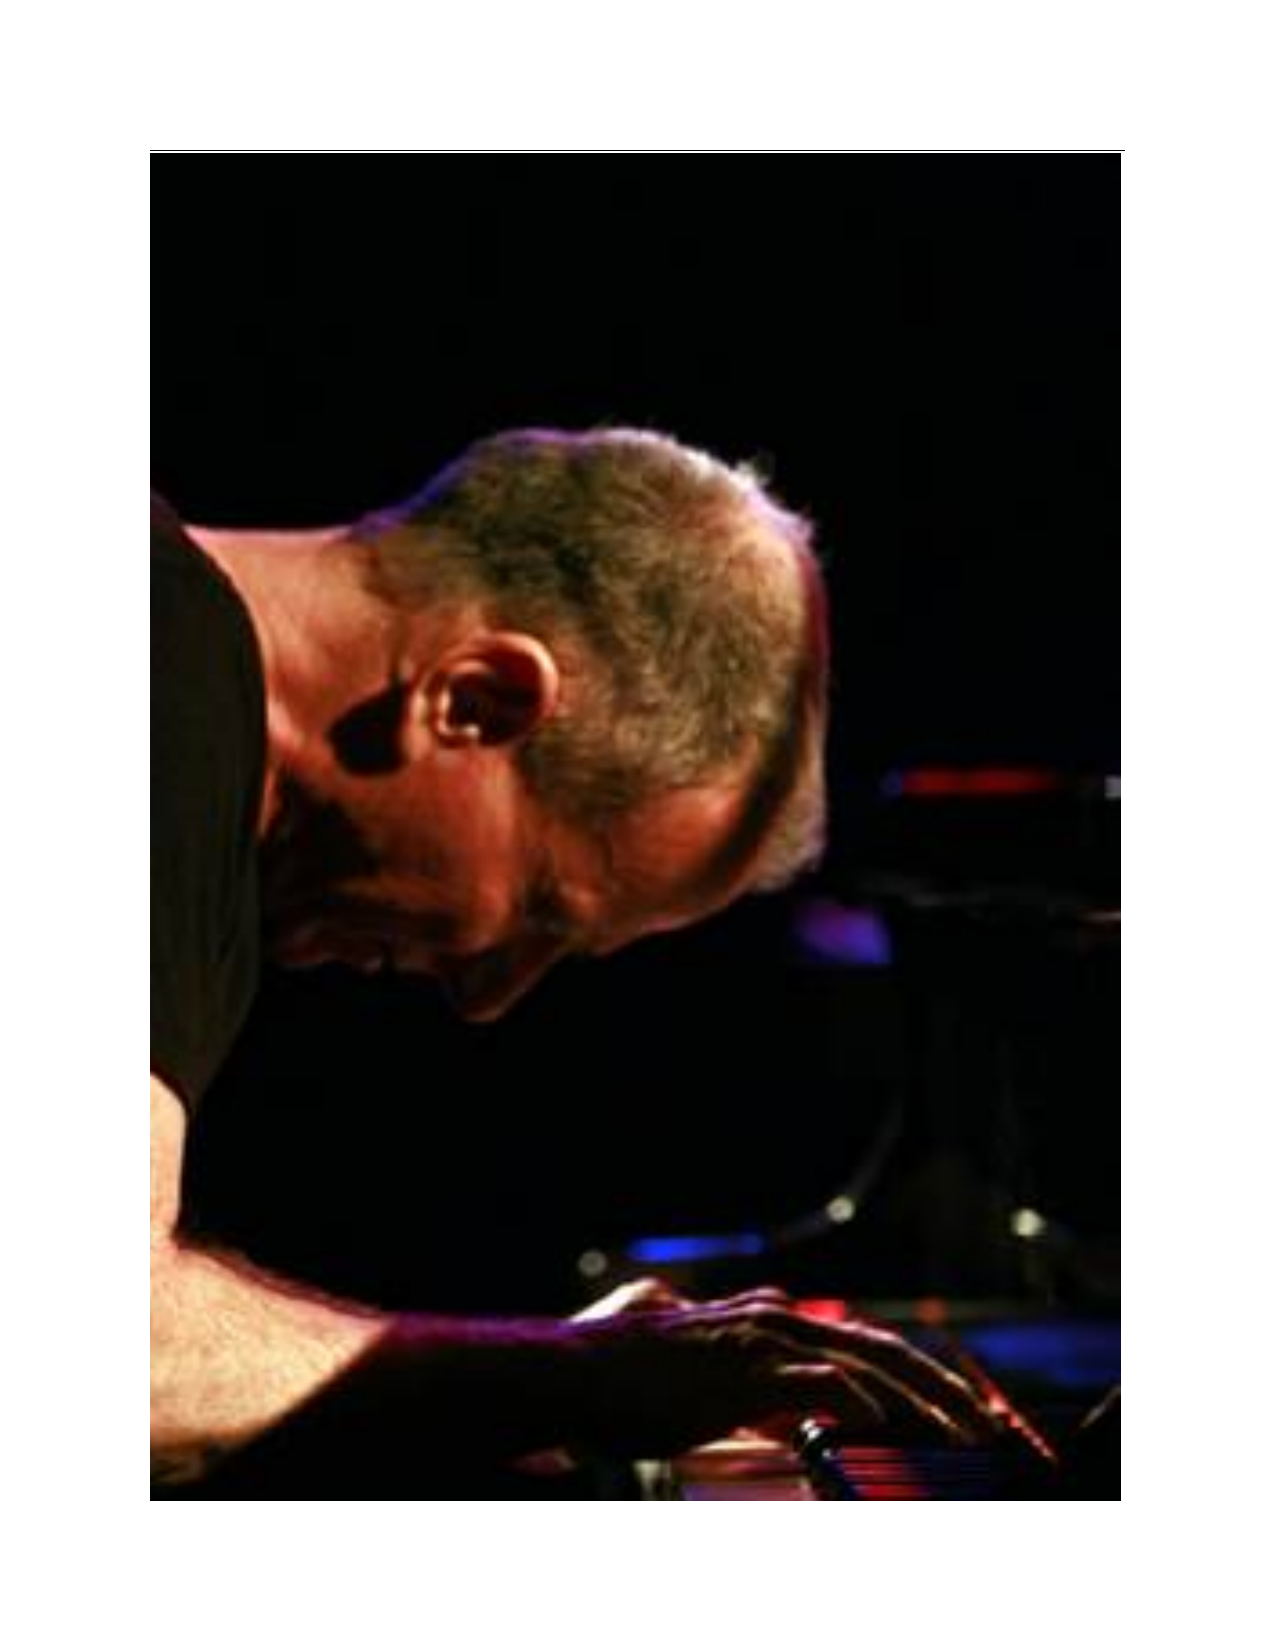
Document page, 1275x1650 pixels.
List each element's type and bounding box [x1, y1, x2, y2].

picture [150, 153, 1121, 1501]
